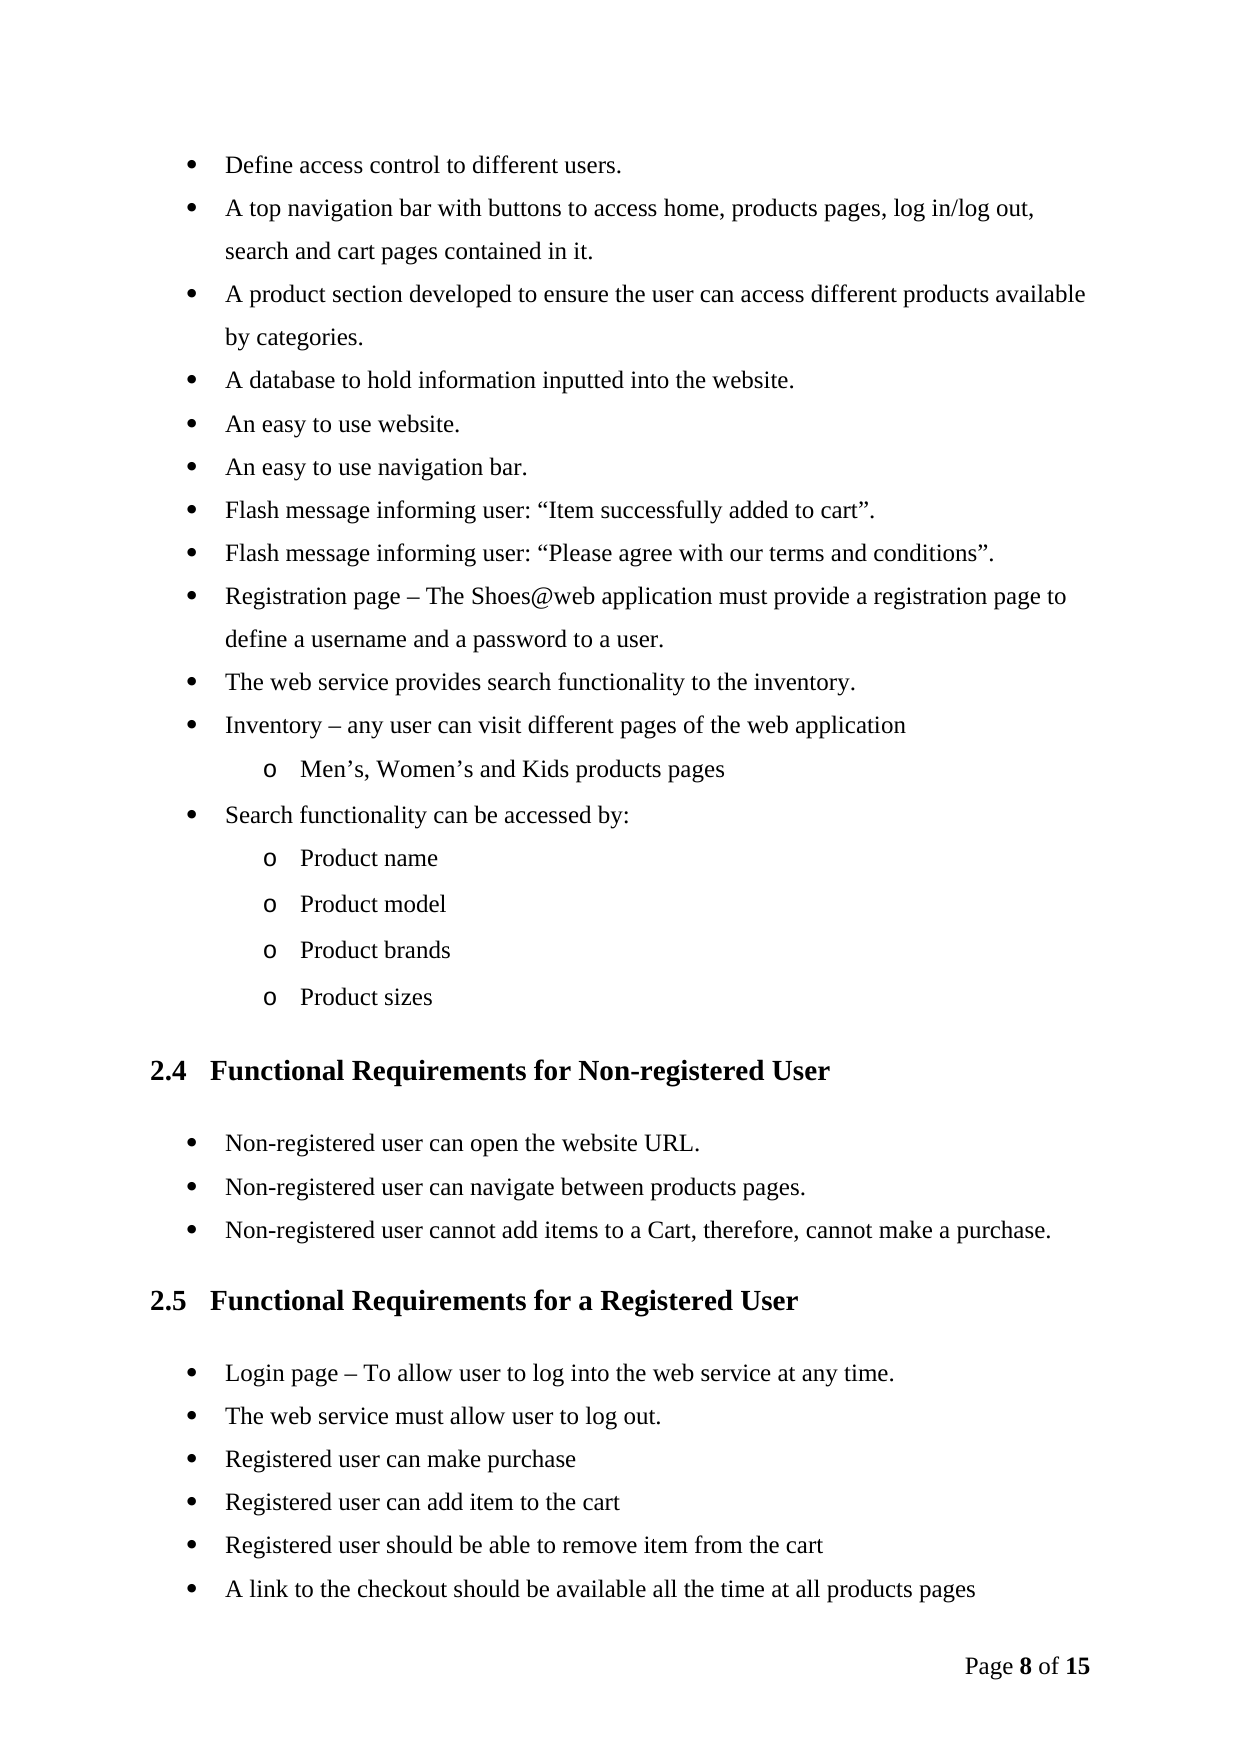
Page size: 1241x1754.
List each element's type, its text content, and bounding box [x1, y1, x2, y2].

list Non-registered user cannot add items to a Cart, therefore, cannot make a purchase. [187, 1215, 1090, 1243]
list Flash message informing user: “Please agree with our terms and conditions”. [187, 538, 1090, 567]
list Inventory – any user can visit different pages of the web application [187, 711, 1090, 739]
list Search functionality can be accessed by: [187, 800, 1090, 829]
subtitle Functional Requirements for a Registered User [150, 1283, 1090, 1316]
list A database to hold information inputted into the website. [187, 366, 1090, 394]
list Product brands [262, 936, 1090, 966]
list Login page – To allow user to log into the web service at any time. [187, 1358, 1090, 1387]
subtitle Functional Requirements for Non-registered User [150, 1053, 1090, 1087]
list A link to the checkout should be available all the time at all products pages [187, 1574, 1090, 1602]
list A top navigation bar with buttons to access home, products pages, log in/log out, search and cart pages contained in it. [187, 193, 1090, 265]
list Registration page – The Shoes@web application must provide a registration page to define a username and a password to a user. [187, 581, 1090, 653]
list Non-registered user can navigate between products pages. [187, 1172, 1090, 1200]
list Men’s, Women’s and Kids products pages [262, 754, 1090, 784]
list Product name [262, 843, 1090, 874]
list Product model [262, 889, 1090, 920]
list Registered user can add item to the cart [187, 1487, 1090, 1516]
list Registered user can make purchase [187, 1444, 1090, 1473]
list Registered user should be able to remove item from the cart [187, 1531, 1090, 1559]
list Define access control to different users. [187, 150, 1090, 179]
list Non-registered user can open the website URL. [187, 1128, 1090, 1157]
list The web service provides search functionality to the inventory. [187, 667, 1090, 696]
list An easy to use website. [187, 409, 1090, 437]
list Product sizes [262, 982, 1090, 1013]
list The web service must allow user to log out. [187, 1401, 1090, 1430]
list Flash message informing user: “Item successfully added to cart”. [187, 495, 1090, 524]
list An easy to use navigation bar. [187, 452, 1090, 481]
list A product section developed to ensure the user can access different products available by categories. [187, 279, 1090, 351]
